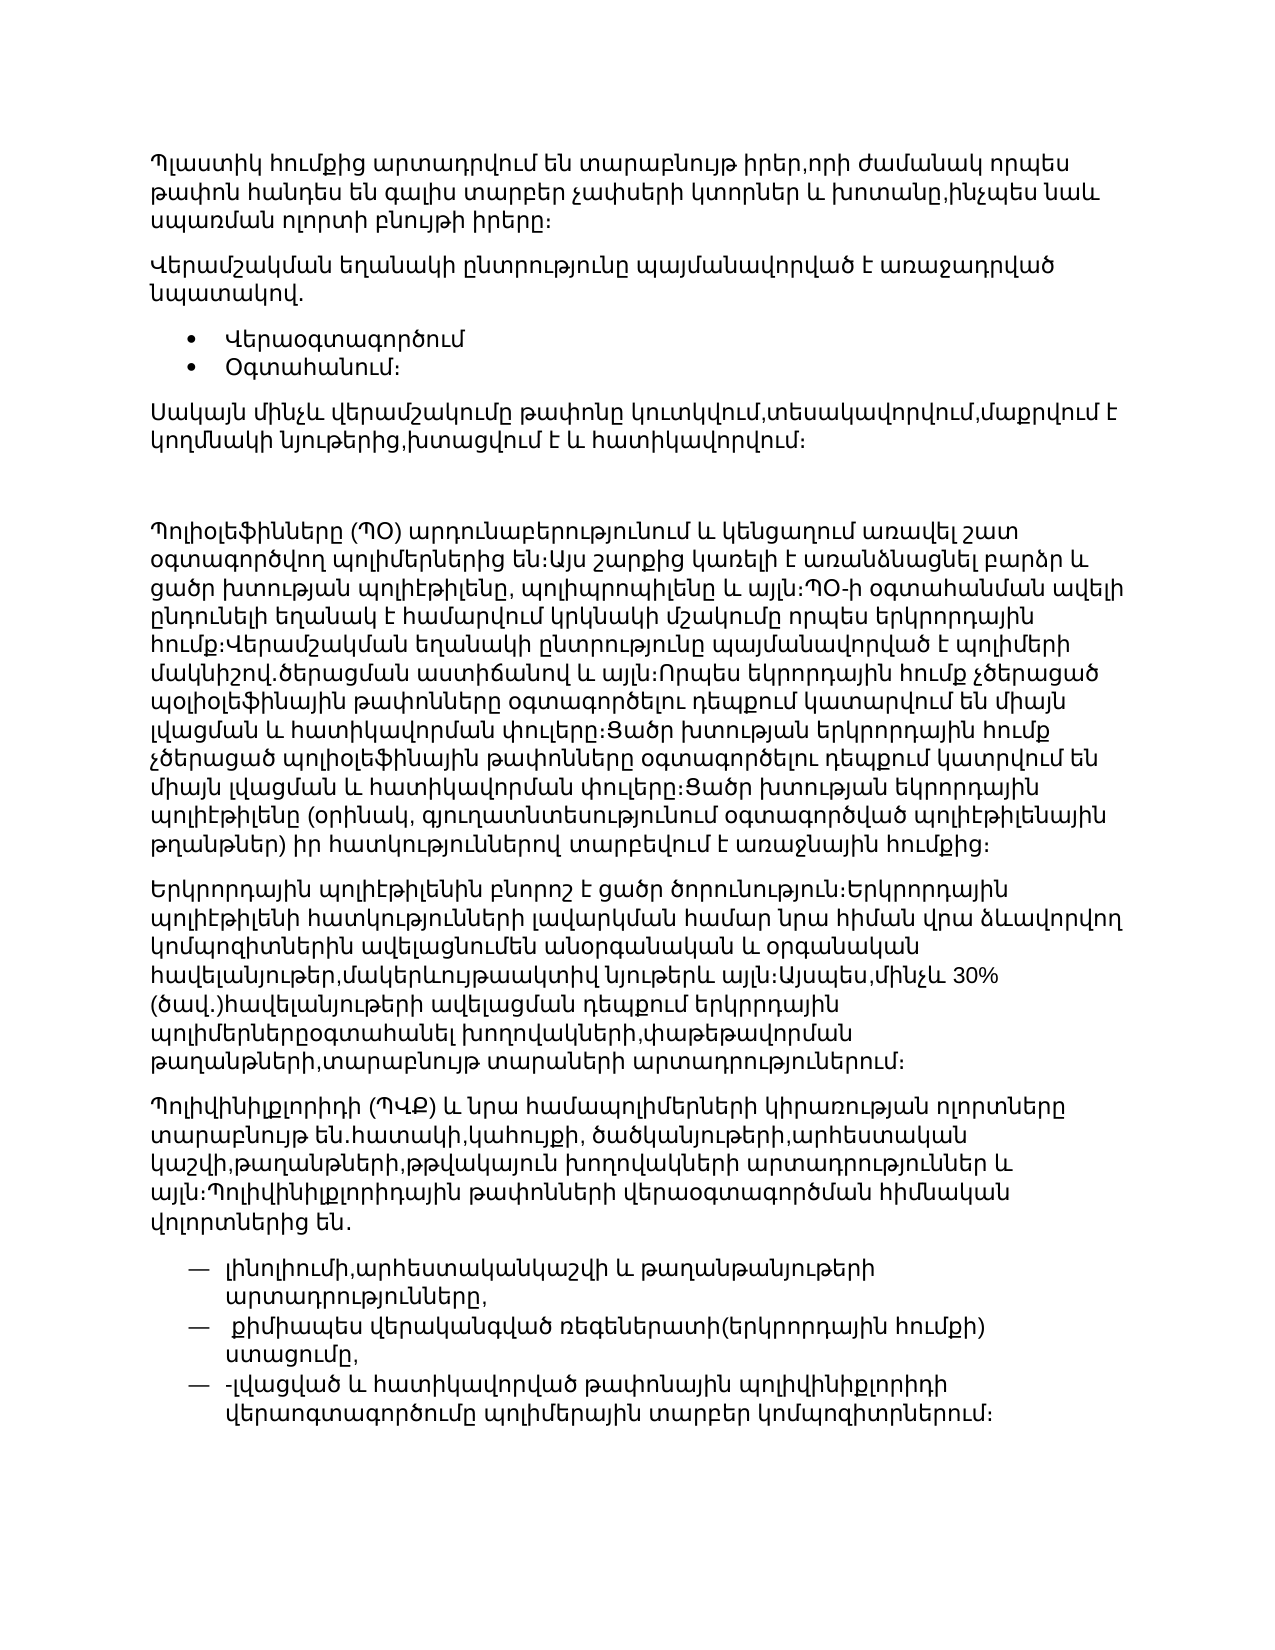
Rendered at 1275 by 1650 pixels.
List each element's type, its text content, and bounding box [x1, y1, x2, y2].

text Պլաստիկ հումքից արտադրվում են տարաբնույթ իրեր,որի ժամանակ որպես թափոն հանդես են գալիս տարբեր չափսերի կտորներ և խոտանը,ինչպես նաև սպառման ոլորտի բնույթի իրերը։ [150, 150, 1125, 233]
text Սակայն մինչև վերամշակումը թափոնը կուտկվում,տեսակավորվում,մաքրվում է կողմնակի նյութերից,խտացվում է և հատիկավորվում։ [150, 399, 1125, 454]
text Պոլիօլեֆինները (ՊՕ) արդունաբերությունում և կենցաղում առավել շատ օգտագործվող պոլիմերներից են։Այս շարքից կառելի է առանձնացնել բարձր և ցածր խտության պոլիէթիլենը, պոլիպրոպիլենը և այլն։ՊՕ-ի օգտահանման ավելի ընդունելի եղանակ է համարվում կրկնակի մշակումը որպես երկրորդային հումք։Վերամշակման եղանակի ընտրությունը պայմանավորված է պոլիմերի մակնիշով․ծերացման աստիճանով և այլն։Որպես եկրորդային հումք չծերացած պօլիօլեֆինային թափոնները օգտագործելու դեպքում կատարվում են միայն լվացման և հատիկավորման փուլերը։Ցածր խտության երկրորդային հումք չծերացած պոլիօլեֆինային թափոնները օգտագործելու դեպքում կատրվում են միայն լվացման և հատիկավորման փուլերը։Ցածր խտության եկրորդային պոլիէթիլենը (օրինակ, գյուղատնտեսությունում օգտագործված պոլիէթիլենային թղանթներ) իր հատկություններով տարբեվում է առաջնային հումքից։ [150, 518, 1125, 857]
list Օգտահանում։ [187, 354, 1125, 380]
text Երկրորդային պոլիէթիլենին բնորոշ է ցածր ծորունություն։Երկրորդային պոլիէթիլենի հատկությունների լավարկման համար նրա հիման վրա ձևավորվող կոմպոզիտներին ավելացնումեն անօրգանական և օրգանական հավելանյութեր,մակերևույթաակտիվ նյութերև այլն։Այսպես,մինչև 30%(ծավ․)հավելանյութերի ավելացման դեպքում երկրրդային պոլիմերներըօգտահանել խողովակների,փաթեթավորման թաղանթների,տարաբնույթ տարաների արտադրություներում։ [150, 876, 1125, 1074]
list Վերաօգտագործում [187, 326, 1125, 352]
text Պոլիվինիլքլորիդի (ՊՎՔ) և նրա համապոլիմերների կիրառության ոլորտները տարաբնույթ են․հատակի,կահույքի, ծածկանյութերի,արհեստական կաշվի,թաղանթների,թթվակայուն խողովակների արտադրություններ և այլն։Պոլիվինիլքլորիդային թափոնների վերաօգտագործման հիմնական վոլորտներից են․ [150, 1093, 1125, 1235]
text Վերամշակման եղանակի ընտրությունը պայմանավորված է առաջադրված նպատակով․ [150, 252, 1125, 307]
list քիմիապես վերականգված ռեգեներատի(երկրորդային հումքի) ստացումը, [187, 1312, 1125, 1368]
list լինոլիումի,արհեստականկաշվի և թաղանթանյութերի արտադրությունները, [187, 1254, 1125, 1310]
list -լվացված և հատիկավորված թափոնային պոլիվինիքլորիդի վերաոգտագործումը պոլիմերային տարբեր կոմպոզիտրներում։ [187, 1370, 1125, 1426]
